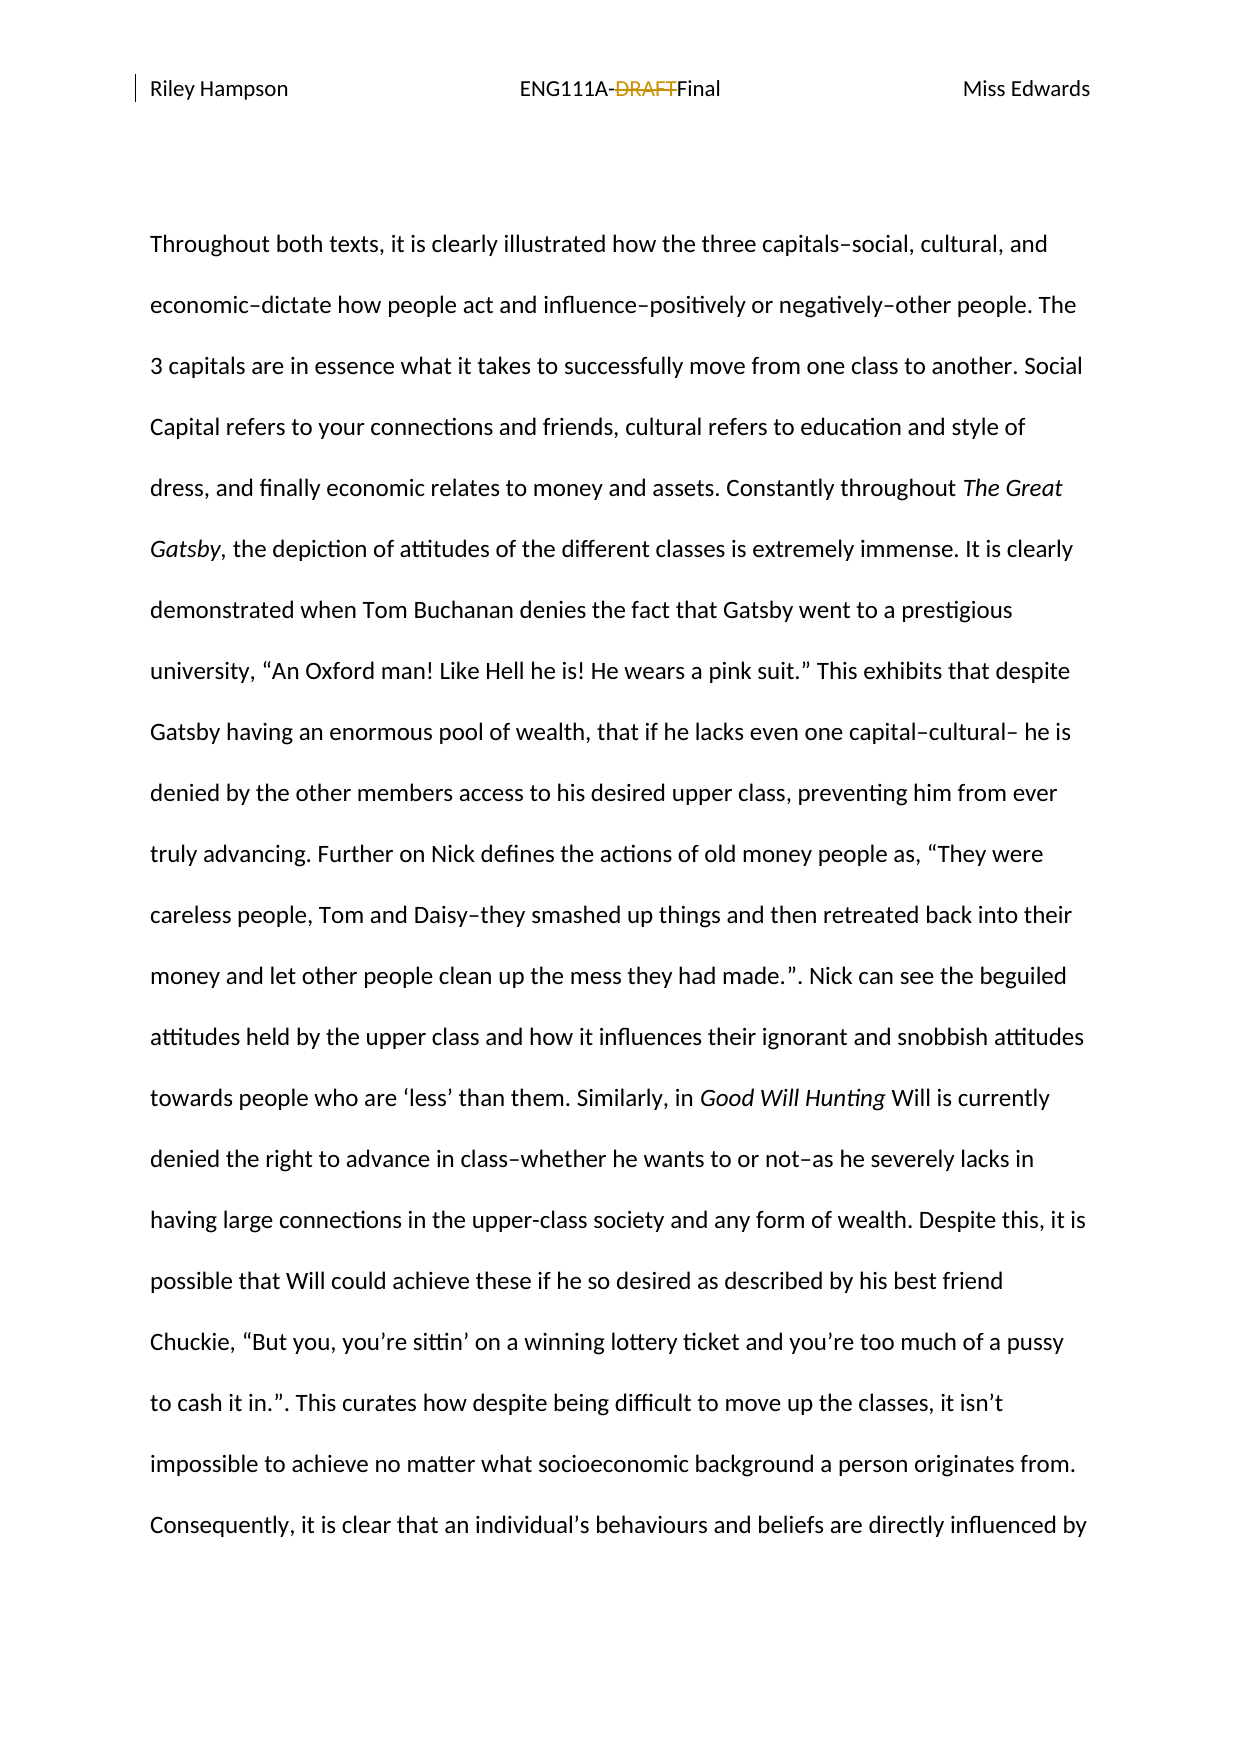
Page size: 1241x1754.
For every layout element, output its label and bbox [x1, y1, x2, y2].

text [150, 228, 1090, 1540]
